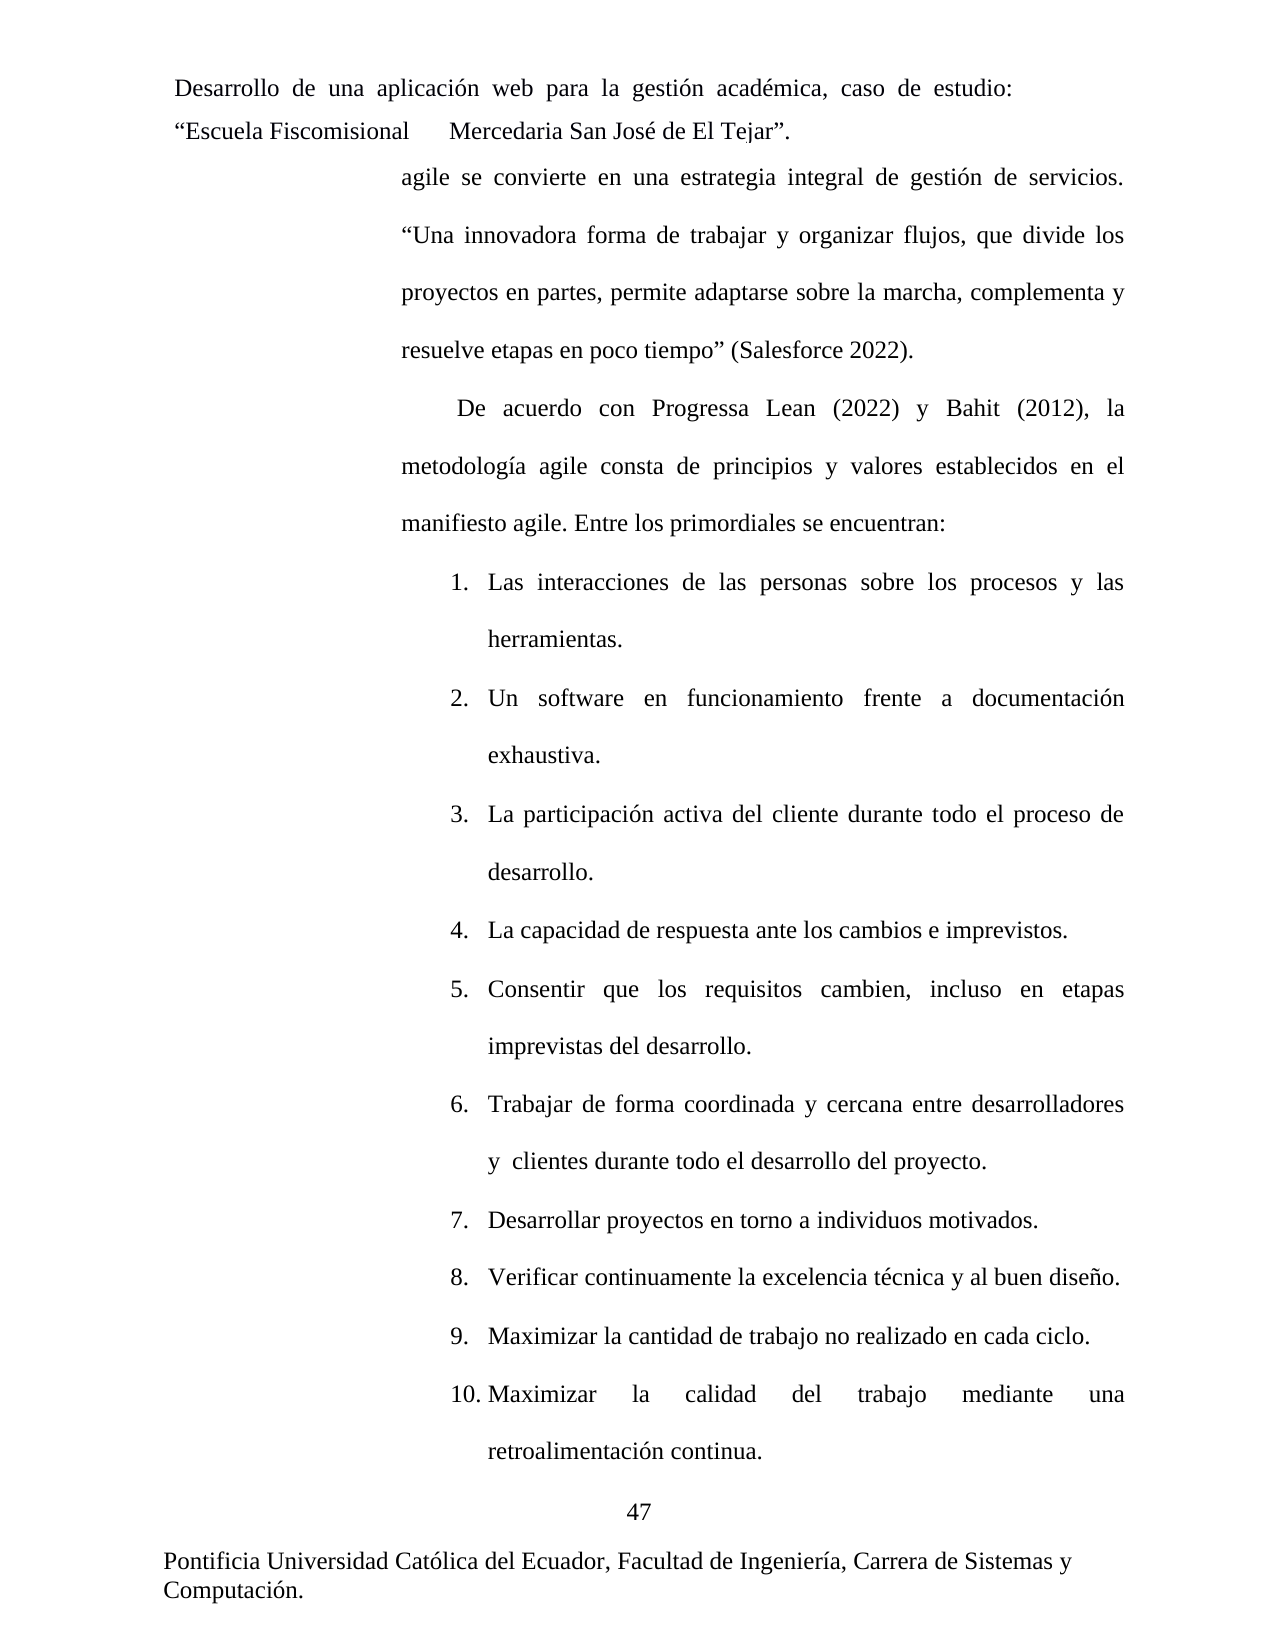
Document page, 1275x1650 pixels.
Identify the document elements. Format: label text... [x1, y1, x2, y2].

list Consentir que los requisitos cambien, incluso en etapas imprevistas del desarrollo. [450, 974, 1125, 1060]
list Verificar continuamente la excelencia técnica y al buen diseño. [450, 1262, 1169, 1291]
list Un software en funcionamiento frente a documentación exhaustiva. [450, 683, 1125, 769]
list Maximizar la calidad del trabajo mediante una retroalimentación continua. [450, 1379, 1125, 1465]
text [401, 162, 1125, 364]
list Maximizar la cantidad de trabajo no realizado en cada ciclo. [450, 1321, 1169, 1350]
list Desarrollar proyectos en torno a individuos motivados. [450, 1205, 1169, 1233]
list Las interacciones de las personas sobre los procesos y las herramientas. [450, 567, 1125, 653]
text De acuerdo con Progressa Lean (2022) y Bahit (2012), la metodología agile consta de principios y valores establecidos en el manifiesto agile. Entre los primordiales se encuentran: [401, 393, 1125, 537]
list La capacidad de respuesta ante los cambios e imprevistos. [450, 915, 1125, 944]
list La participación activa del cliente durante todo el proceso de desarrollo. [450, 799, 1125, 885]
list Trabajar de forma coordinada y cercana entre desarrolladores y clientes durante todo el desarrollo del proyecto. [450, 1089, 1124, 1175]
